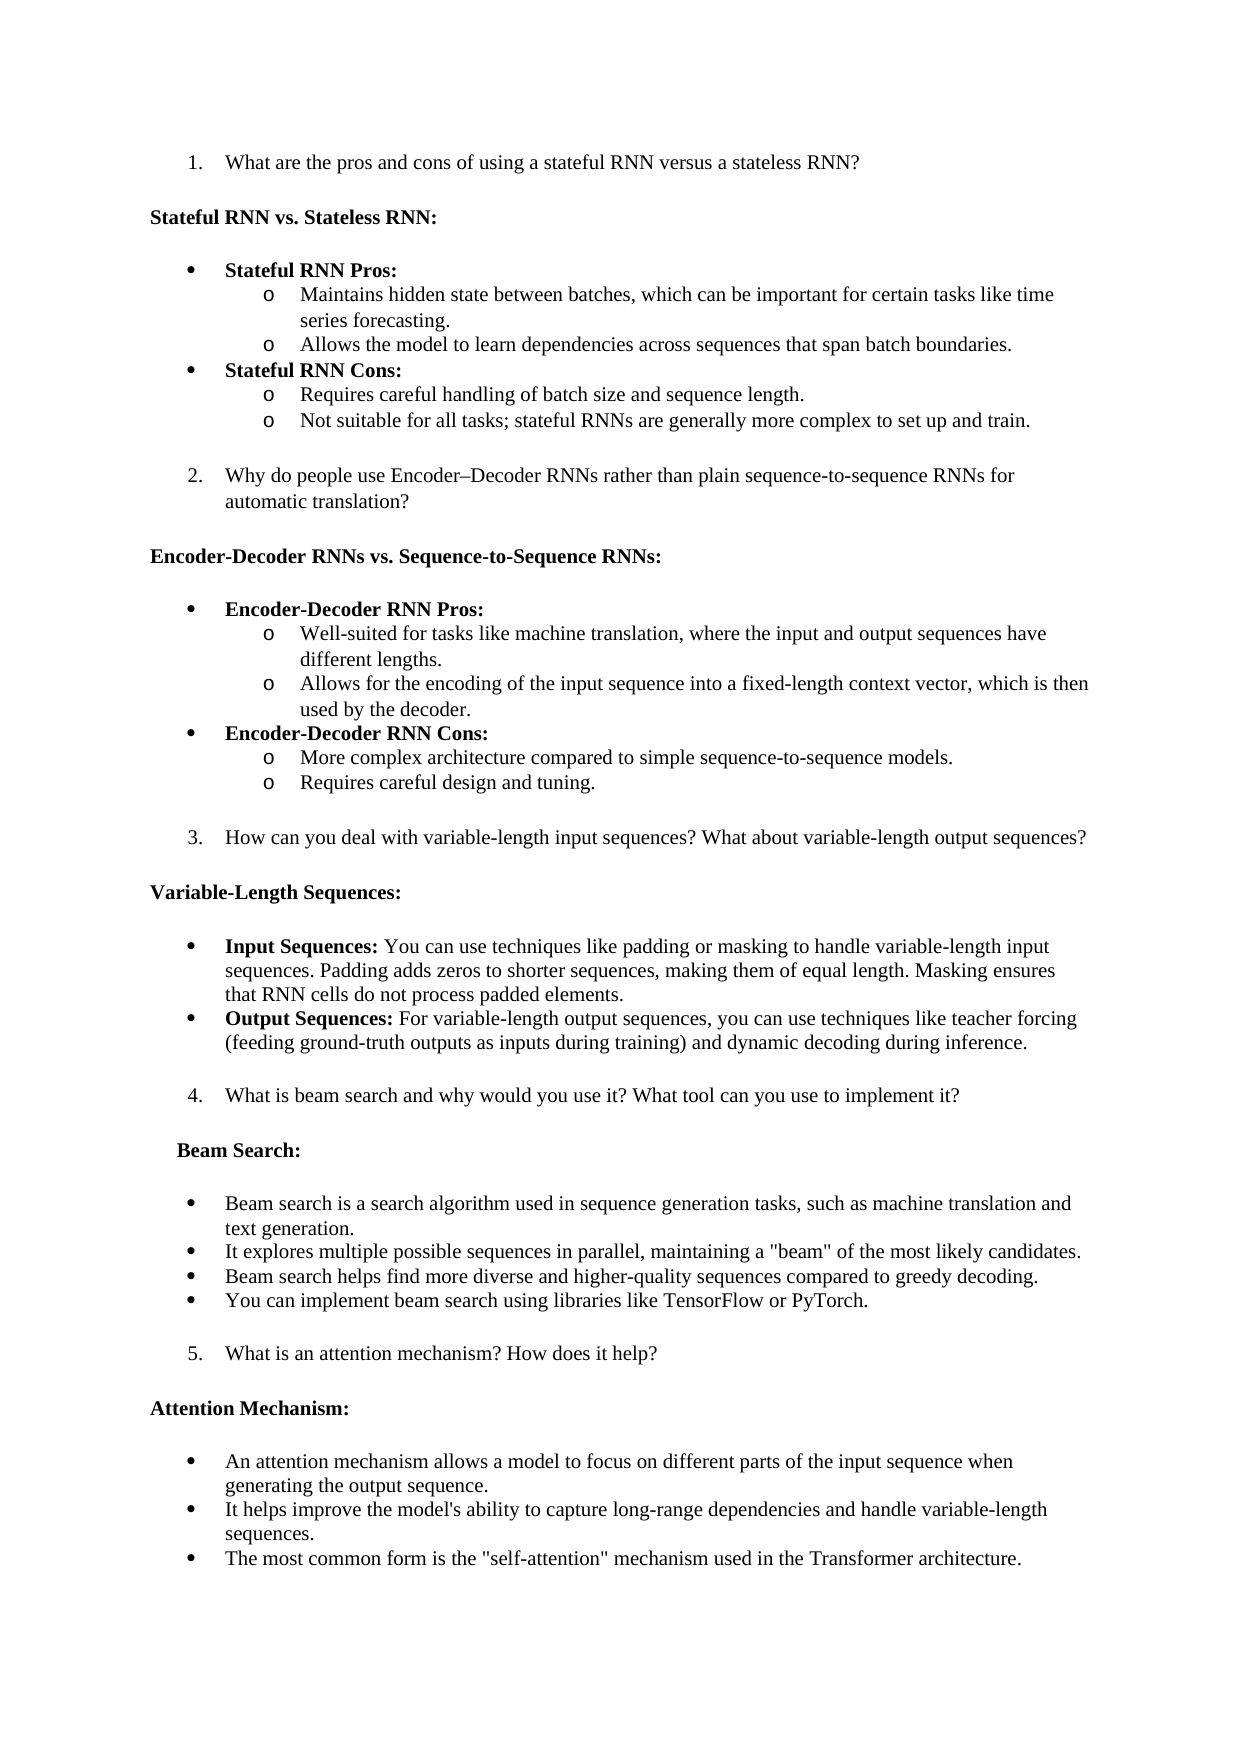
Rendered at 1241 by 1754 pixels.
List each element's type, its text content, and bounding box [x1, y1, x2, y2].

text Variable-Length Sequences: [150, 880, 1090, 904]
text Stateful RNN vs. Stateless RNN: [150, 205, 1090, 229]
list Beam search helps find more diverse and higher-quality sequences compared to greedy decoding. [187, 1263, 1090, 1288]
list You can implement beam search using libraries like TensorFlow or PyTorch. [187, 1288, 1090, 1312]
list Stateful RNN Pros: [187, 258, 1090, 282]
list How can you deal with variable-length input sequences? What about variable-length output sequences? [187, 825, 1090, 849]
list Encoder-Decoder RNN Cons: [187, 721, 1090, 744]
list It helps improve the model's ability to capture long-range dependencies and handle variable-length sequences. [187, 1497, 1090, 1545]
text  Beam Search: [150, 1138, 1090, 1162]
list Allows the model to learn dependencies across sequences that span batch boundaries. [262, 332, 1090, 358]
list Stateful RNN Cons: [187, 358, 1090, 382]
list More complex architecture compared to simple sequence-to-sequence models. [262, 744, 1090, 770]
list Output Sequences: For variable-length output sequences, you can use techniques like teacher forcing (feeding ground-truth outputs as inputs during training) and dynamic decoding during inference. [187, 1006, 1090, 1054]
text Attention Mechanism: [150, 1396, 1090, 1420]
list Requires careful handling of batch size and sequence length. [262, 382, 1090, 408]
list An attention mechanism allows a model to focus on different parts of the input sequence when generating the output sequence. [187, 1449, 1090, 1497]
list Allows for the encoding of the input sequence into a fixed-length context vector, which is then used by the decoder. [262, 671, 1090, 721]
list Well-suited for tasks like machine translation, where the input and output sequences have different lengths. [262, 621, 1090, 671]
list Not suitable for all tasks; stateful RNNs are generally more complex to set up and train. [262, 408, 1090, 433]
list Maintains hidden state between batches, which can be important for certain tasks like time series forecasting. [262, 282, 1090, 332]
text Encoder-Decoder RNNs vs. Sequence-to-Sequence RNNs: [150, 544, 1090, 568]
list What is beam search and why would you use it? What tool can you use to implement it? [187, 1083, 1090, 1107]
list Encoder-Decoder RNN Pros: [187, 597, 1090, 621]
list Beam search is a search algorithm used in sequence generation tasks, such as machine translation and text generation. [187, 1191, 1090, 1239]
list What are the pros and cons of using a stateful RNN versus a stateless RNN? [187, 150, 1090, 174]
list It explores multiple possible sequences in parallel, maintaining a "beam" of the most likely candidates. [187, 1239, 1090, 1263]
list Input Sequences: You can use techniques like padding or masking to handle variable-length input sequences. Padding adds zeros to shorter sequences, making them of equal length. Masking ensures that RNN cells do not process padded elements. [187, 933, 1090, 1006]
list Why do people use Encoder–Decoder RNNs rather than plain sequence-to-sequence RNNs for automatic translation? [187, 463, 1090, 513]
list Requires careful design and tuning. [262, 770, 1090, 796]
list The most common form is the "self-attention" mechanism used in the Transformer architecture. [187, 1545, 1090, 1569]
list What is an attention mechanism? How does it help? [187, 1341, 1090, 1365]
